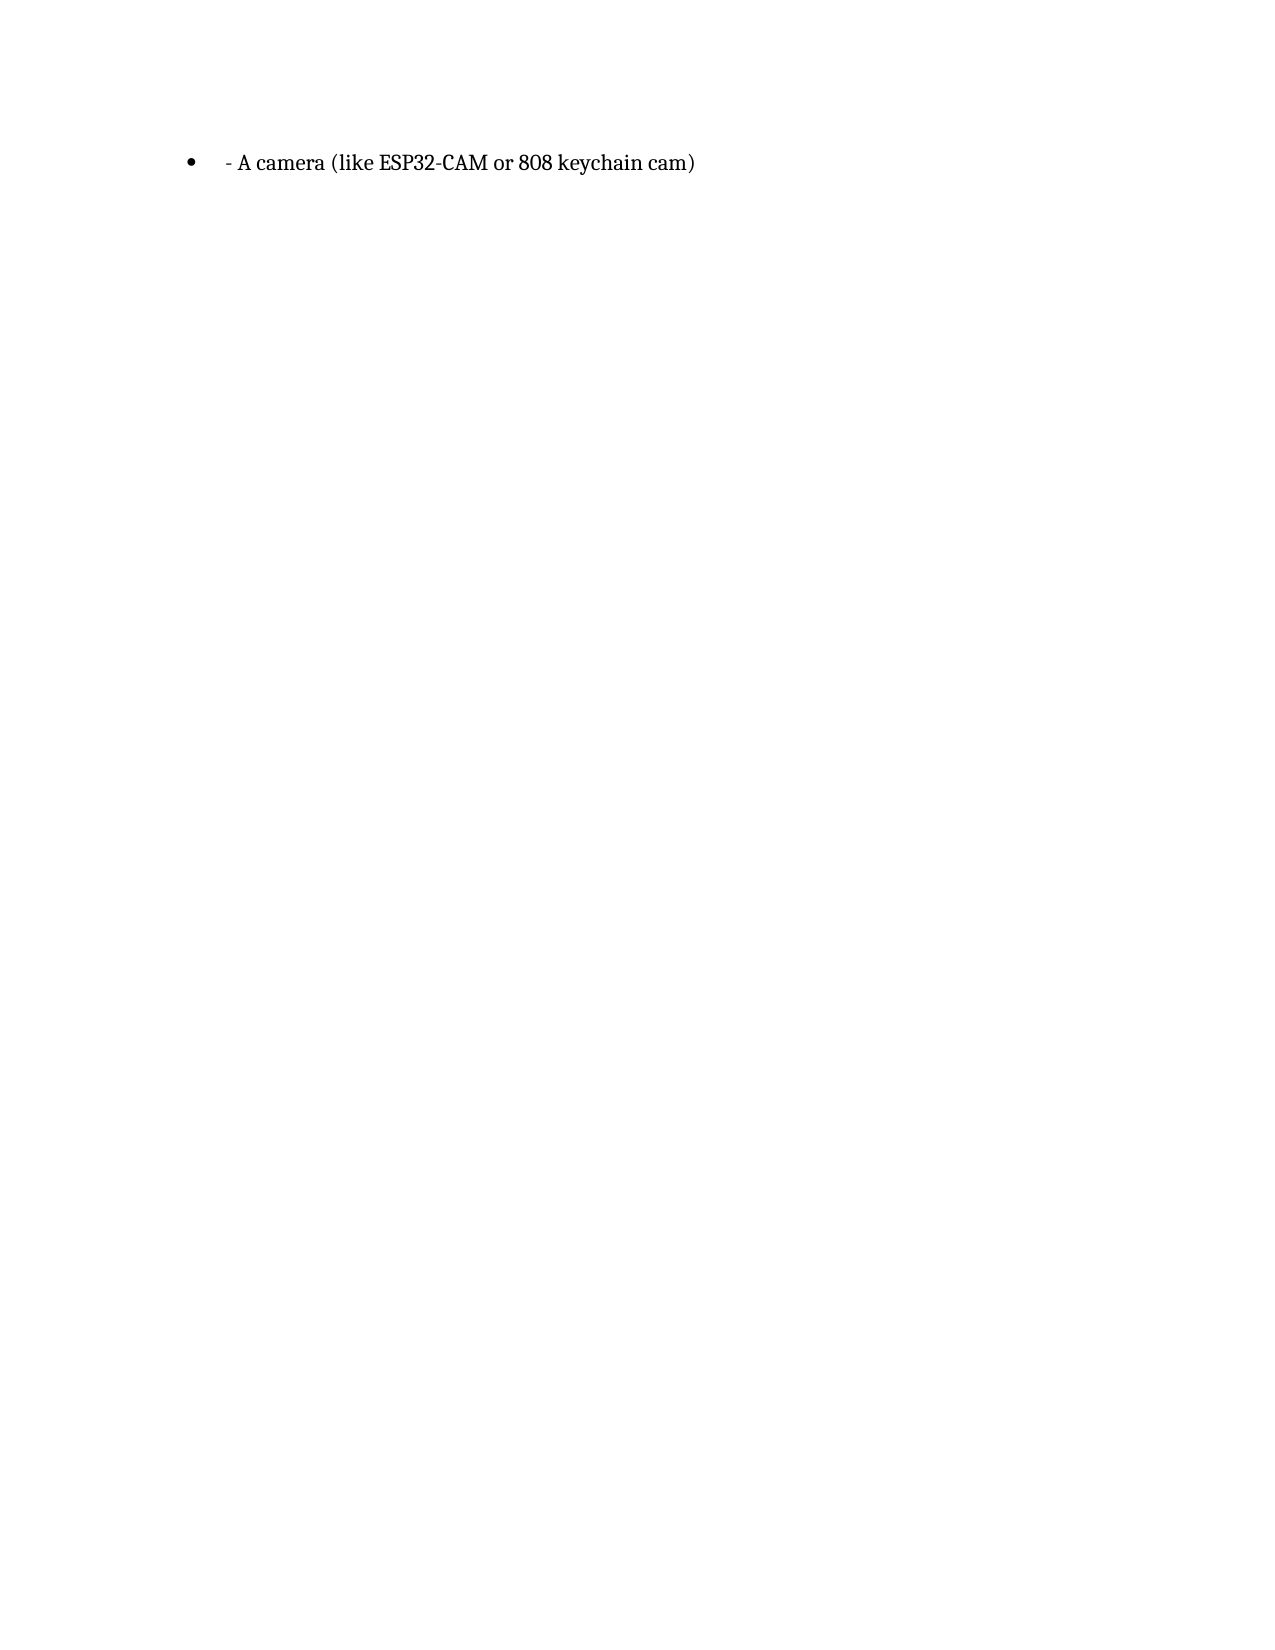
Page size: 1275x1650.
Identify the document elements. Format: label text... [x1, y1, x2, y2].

list - A camera (like ESP32-CAM or 808 keychain cam) [187, 150, 1087, 176]
